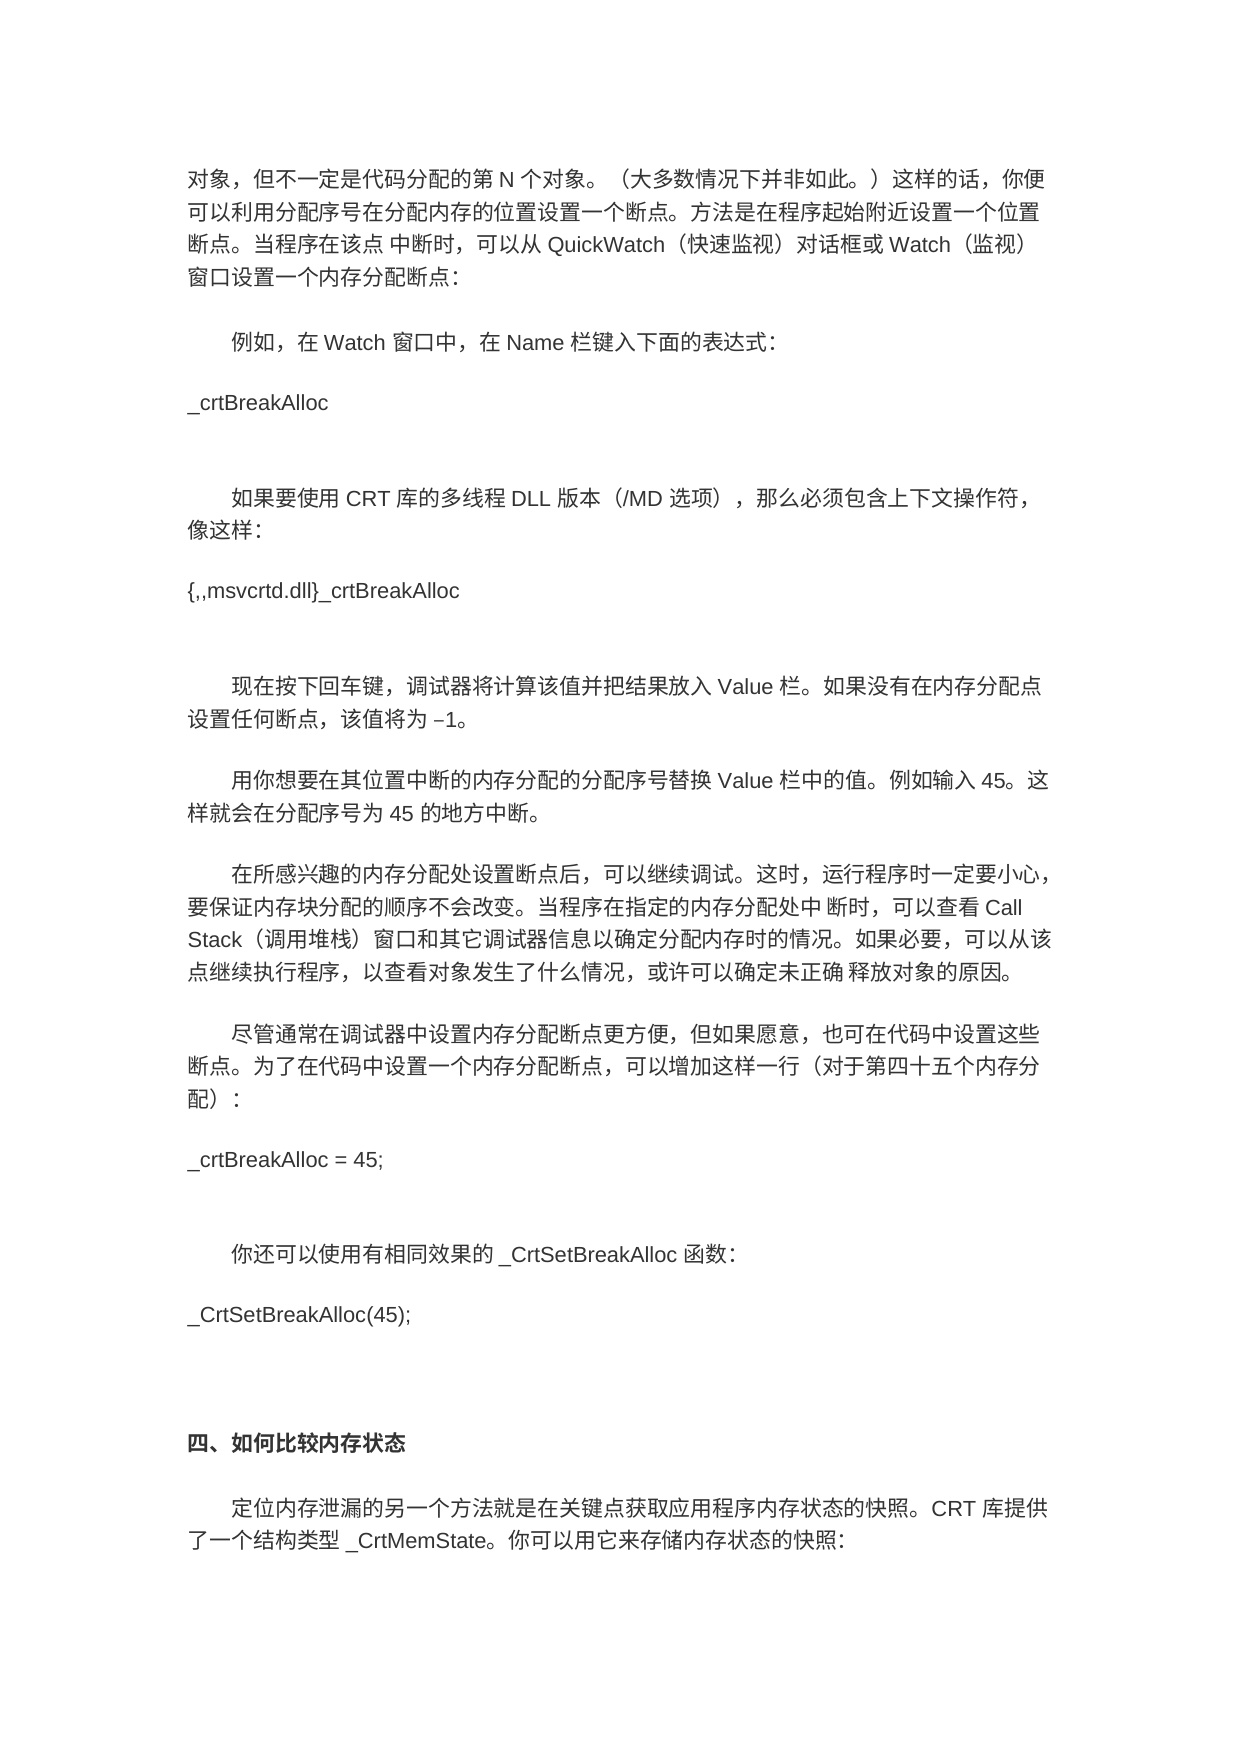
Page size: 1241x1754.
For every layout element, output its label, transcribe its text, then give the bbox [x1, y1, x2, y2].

text 用你想要在其位置中断的内存分配的分配序号替换 Value 栏中的值。例如输入 45。这样就会在分配序号为 45 的地方中断。 [187, 763, 1053, 828]
text {,,msvcrtd.dll}_crtBreakAlloc [187, 574, 1053, 607]
text _CrtSetBreakAlloc(45); [187, 1299, 1053, 1331]
text 在所感兴趣的内存分配处设置断点后，可以继续调试。这时，运行程序时一定要小心，要保证内存块分配的顺序不会改变。当程序在指定的内存分配处中 断时，可以查看 Call Stack（调用堆栈）窗口和其它调试器信息以确定分配内存时的情况。如果必要，可以从该点继续执行程序，以查看对象发生了什么情况，或许可以确定未正确 释放对象的原因。 [187, 857, 1053, 987]
text 你还可以使用有相同效果的 _CrtSetBreakAlloc 函数： [187, 1204, 1053, 1269]
text 尽管通常在调试器中设置内存分配断点更方便，但如果愿意，也可在代码中设置这些断点。为了在代码中设置一个内存分配断点，可以增加这样一行（对于第四十五个内存分配）： [187, 1016, 1053, 1114]
text 四、如何比较内存状态 定位内存泄漏的另一个方法就是在关键点获取应用程序内存状态的快照。CRT 库提供了一个结构类型 _CrtMemState。你可以用它来存储内存状态的快照： [187, 1360, 1053, 1555]
text _crtBreakAlloc [187, 386, 1053, 419]
text 现在按下回车键，调试器将计算该值并把结果放入 Value 栏。如果没有在内存分配点设置任何断点，该值将为 –1。 [187, 636, 1053, 734]
text 如果要使用 CRT 库的多线程 DLL 版本（/MD 选项），那么必须包含上下文操作符，像这样： [187, 448, 1053, 545]
text _crtBreakAlloc = 45; [187, 1143, 1053, 1175]
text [187, 162, 1053, 357]
